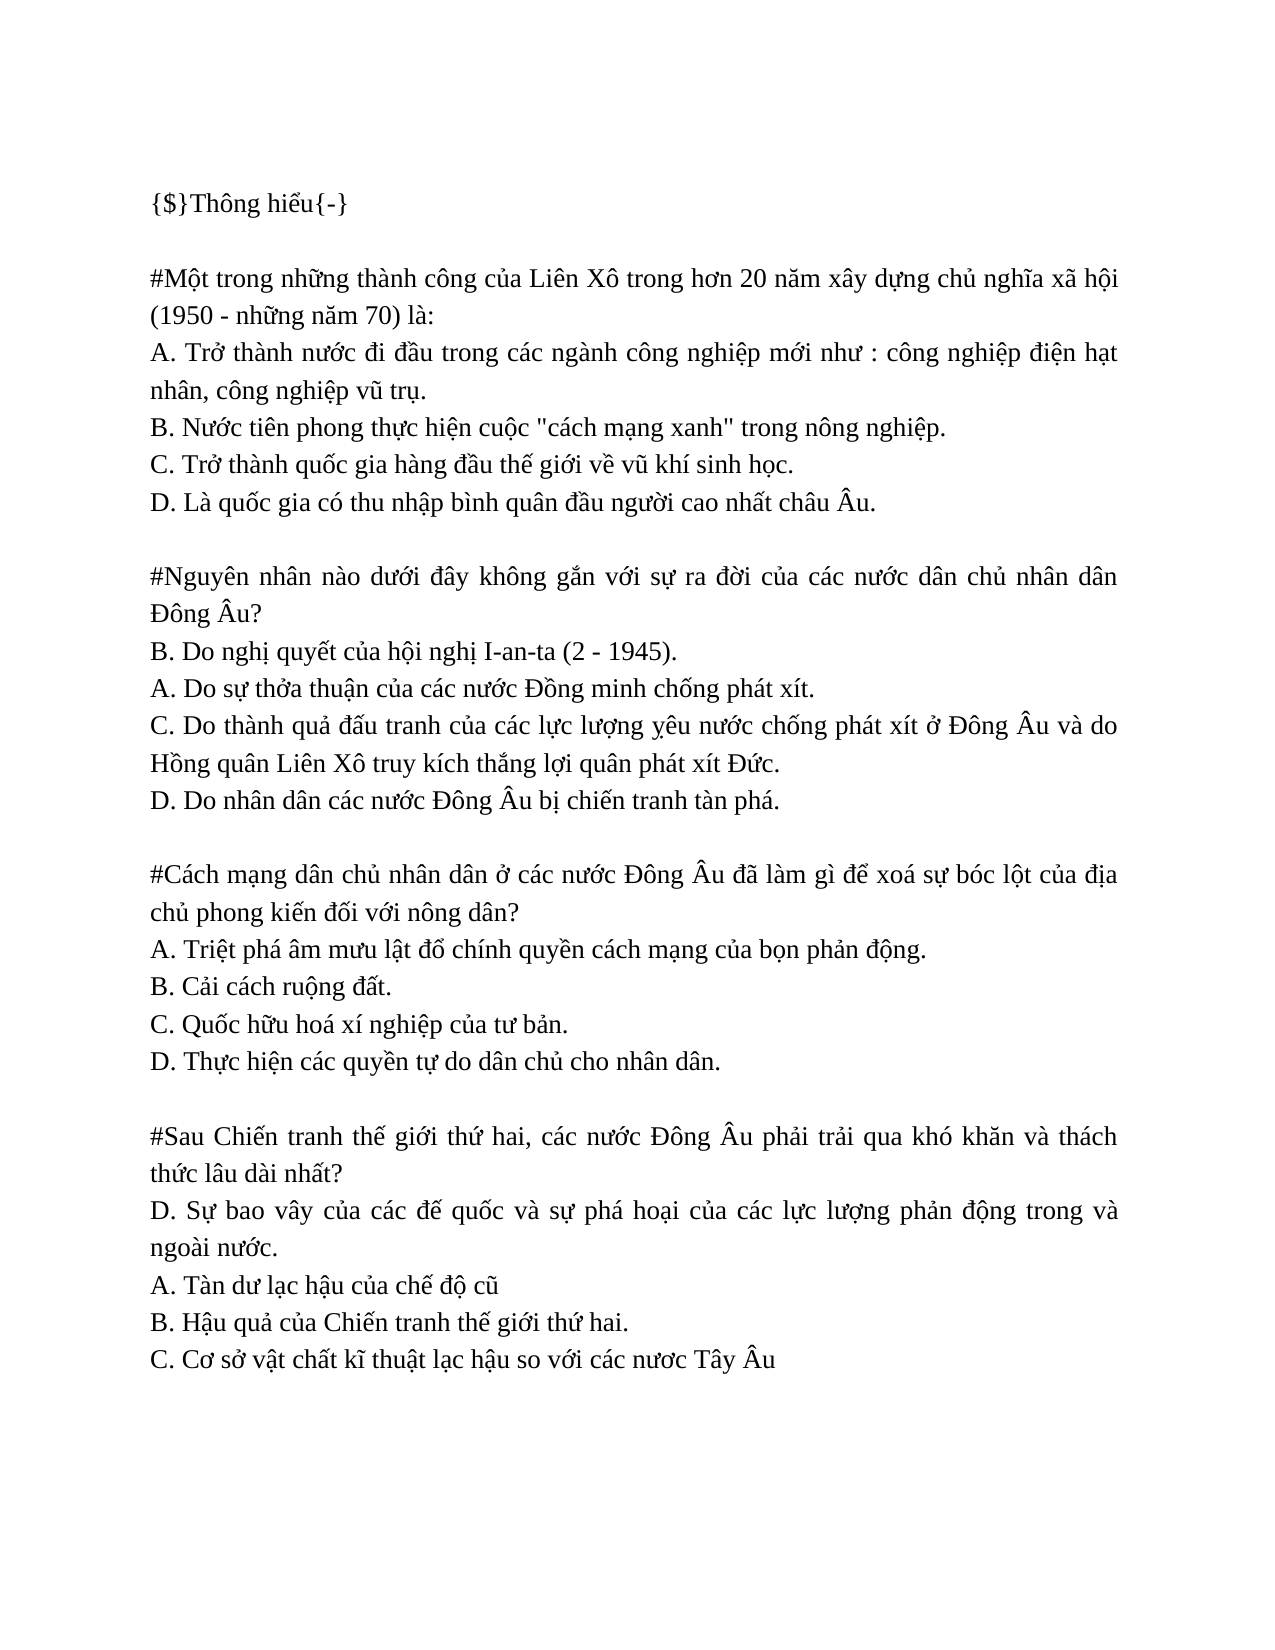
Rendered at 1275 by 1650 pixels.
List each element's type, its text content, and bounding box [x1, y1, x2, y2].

text C. Cơ sở vật chất kĩ thuật lạc hậu so với các nươc Tây Âu [150, 1343, 1120, 1374]
text A. Trở thành nước đi đầu trong các ngành công nghiệp mới như : công nghiệp điện hạt nhân, công nghiệp vũ trụ. [150, 336, 1120, 405]
text B. Hậu quả của Chiến tranh thế giới thứ hai. [150, 1306, 1120, 1337]
text A. Tàn dư lạc hậu của chế độ cũ [150, 1269, 1120, 1300]
text C. Quốc hữu hoá xí nghiệp của tư bản. [150, 1008, 1120, 1039]
text A. Do sự thởa thuận của các nước Đồng minh chống phát xít. [150, 672, 1120, 703]
text D. Thực hiện các quyền tự do dân chủ cho nhân dân. [150, 1045, 1120, 1076]
text B. Nước tiên phong thực hiện cuộc "cách mạng xanh" trong nông nghiệp. [150, 411, 1120, 442]
text B. Cải cách ruộng đất. [150, 970, 1120, 1002]
text D. Sự bao vây của các đế quốc và sự phá hoại của các lực lượng phản động trong và ngoài nước. [150, 1194, 1120, 1263]
text A. Triệt phá âm mưu lật đổ chính quyền cách mạng của bọn phản động. [150, 933, 1120, 964]
text C. Do thành quả đấu tranh của các lực lượng ỵêu nước chống phát xít ở Đông Âu và do Hồng quân Liên Xô truy kích thắng lợi quân phát xít Đức. [150, 709, 1120, 778]
text B. Do nghị quyết của hội nghị I-an-ta (2 - 1945). [150, 635, 1120, 666]
text #Cách mạng dân chủ nhân dân ở các nước Đông Âu đã làm gì để xoá sự bóc lột của địa chủ phong kiến đối với nông dân? [150, 858, 1120, 927]
text D. Là quốc gia có thu nhập bình quân đầu người cao nhất châu Âu. [150, 486, 1120, 517]
text {$}Thông hiểu{-} [150, 187, 1125, 218]
text #Một trong những thành công của Liên Xô trong hơn 20 năm xây dựng chủ nghĩa xã hội (1950 - những năm 70) là: [150, 262, 1120, 330]
text #Nguyên nhân nào dưới đây không gắn với sự ra đời của các nước dân chủ nhân dân Đông Âu? [150, 560, 1120, 629]
text D. Do nhân dân các nước Đông Âu bị chiến tranh tàn phá. [150, 784, 1120, 815]
text C. Trở thành quốc gia hàng đầu thế giới về vũ khí sinh học. [150, 448, 1120, 479]
text #Sau Chiến tranh thế giới thứ hai, các nước Đông Âu phải trải qua khó khăn và thách thức lâu dài nhất? [150, 1119, 1120, 1188]
